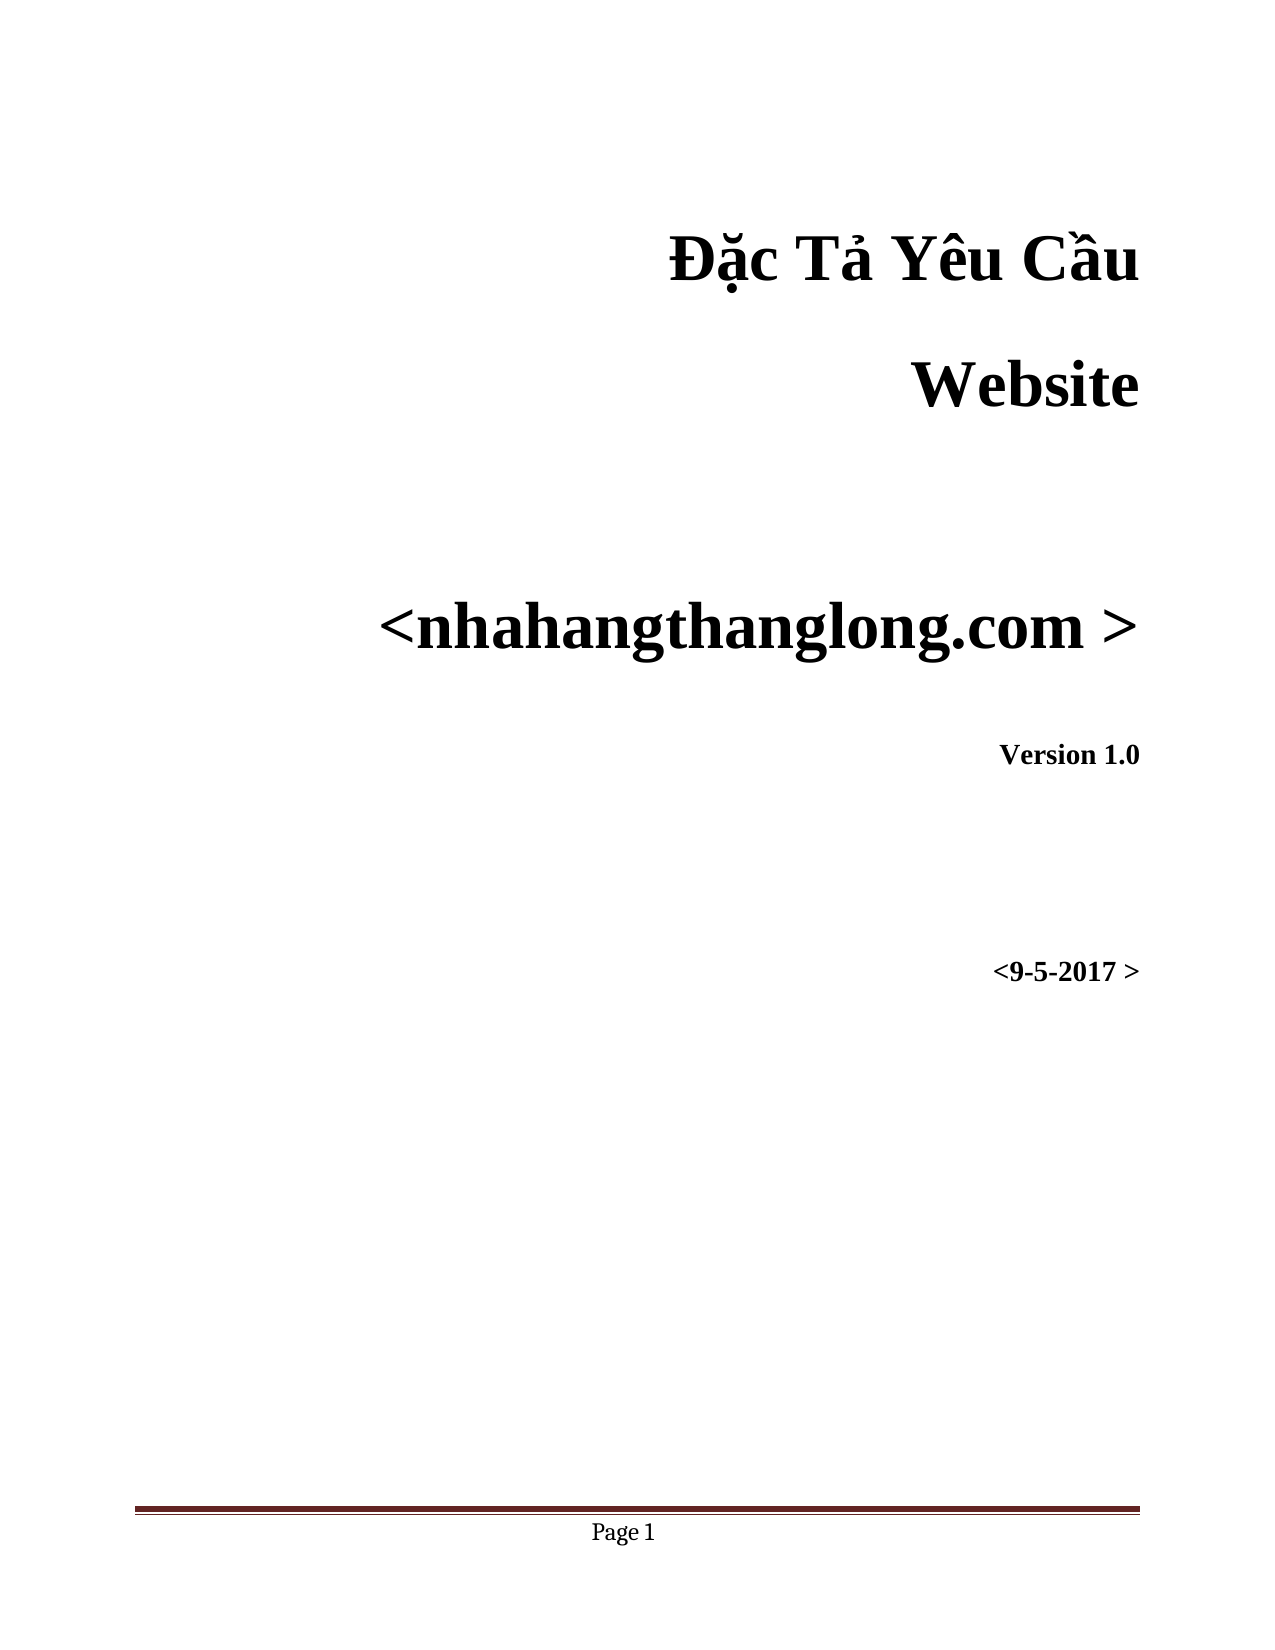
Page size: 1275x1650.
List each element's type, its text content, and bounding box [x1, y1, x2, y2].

text Version 1.0 [135, 737, 1140, 771]
title <nhahangthanglong.com > [135, 586, 1140, 662]
text <9-5-2017 > [135, 954, 1140, 988]
title Đặc Tả Yêu Cầu [135, 218, 1140, 294]
title Website [135, 344, 1140, 421]
